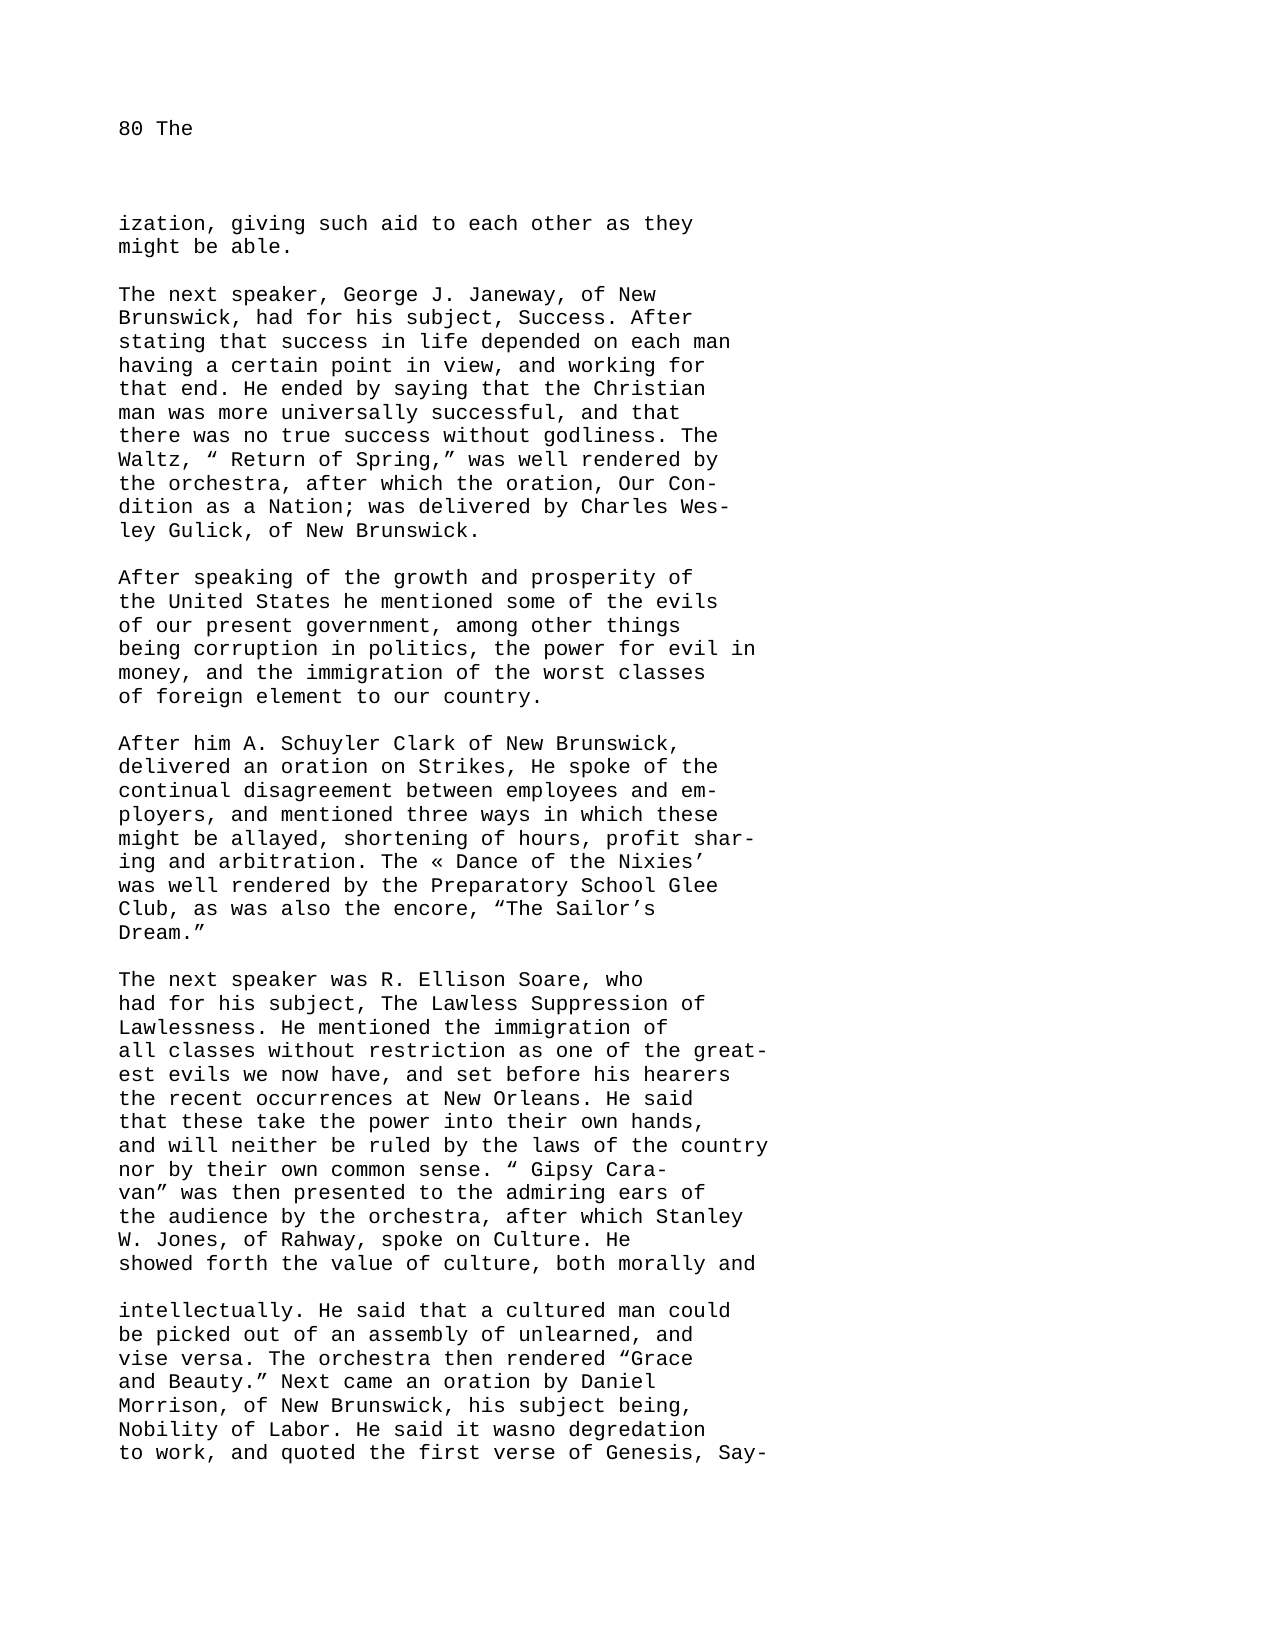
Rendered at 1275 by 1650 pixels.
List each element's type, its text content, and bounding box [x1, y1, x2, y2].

text showed forth the value of culture, both morally and [118, 1253, 1157, 1277]
text 80 The [118, 118, 1157, 142]
text Dream.” [118, 922, 1157, 946]
text W. Jones, of Rahway, spoke on Culture. He [118, 1229, 1157, 1253]
text The next speaker was R. Ellison Soare, who [118, 969, 1157, 993]
text est evils we now have, and set before his hearers [118, 1064, 1157, 1088]
text was well rendered by the Preparatory School Glee [118, 875, 1157, 898]
text that end. He ended by saying that the Christian [118, 378, 1157, 402]
text intellectually. He said that a cultured man could [118, 1300, 1157, 1324]
text The next speaker, George J. Janeway, of New [118, 284, 1157, 307]
text delivered an oration on Strikes, He spoke of the [118, 757, 1157, 780]
text might be able. [118, 236, 1157, 260]
text van” was then presented to the admiring ears of [118, 1182, 1157, 1206]
text the recent occurrences at New Orleans. He said [118, 1088, 1157, 1111]
text ployers, and mentioned three ways in which these [118, 804, 1157, 827]
text of our present government, among other things [118, 615, 1157, 638]
text be picked out of an assembly of unlearned, and [118, 1324, 1157, 1348]
text stating that success in life depended on each man [118, 331, 1157, 354]
text the audience by the orchestra, after which Stanley [118, 1206, 1157, 1229]
text there was no true success without godliness. The [118, 426, 1157, 449]
text of foreign element to our country. [118, 686, 1157, 709]
text Waltz, “ Return of Spring,” was well rendered by [118, 449, 1157, 473]
text Club, as was also the encore, “The Sailor’s [118, 898, 1157, 922]
text vise versa. The orchestra then rendered “Grace [118, 1348, 1157, 1371]
text ization, giving such aid to each other as they [118, 213, 1157, 236]
text nor by their own common sense. “ Gipsy Cara- [118, 1158, 1157, 1182]
text man was more universally successful, and that [118, 402, 1157, 426]
text ing and arbitration. The « Dance of the Nixies’ [118, 851, 1157, 875]
text all classes without restriction as one of the great- [118, 1040, 1157, 1064]
text that these take the power into their own hands, [118, 1111, 1157, 1135]
text to work, and quoted the first verse of Genesis, Say- [118, 1442, 1157, 1466]
text continual disagreement between employees and em- [118, 780, 1157, 804]
text Morrison, of New Brunswick, his subject being, [118, 1395, 1157, 1419]
text Brunswick, had for his subject, Success. After [118, 307, 1157, 331]
text After him A. Schuyler Clark of New Brunswick, [118, 733, 1157, 757]
text Lawlessness. He mentioned the immigration of [118, 1017, 1157, 1040]
text had for his subject, The Lawless Suppression of [118, 993, 1157, 1017]
text being corruption in politics, the power for evil in [118, 638, 1157, 662]
text money, and the immigration of the worst classes [118, 662, 1157, 686]
text ley Gulick, of New Brunswick. [118, 520, 1157, 544]
text the United States he mentioned some of the evils [118, 591, 1157, 615]
text and Beauty.” Next came an oration by Daniel [118, 1371, 1157, 1395]
text After speaking of the growth and prosperity of [118, 567, 1157, 591]
text having a certain point in view, and working for [118, 354, 1157, 378]
text and will neither be ruled by the laws of the country [118, 1135, 1157, 1158]
text might be allayed, shortening of hours, profit shar- [118, 827, 1157, 851]
text dition as a Nation; was delivered by Charles Wes- [118, 496, 1157, 520]
text Nobility of Labor. He said it wasno degredation [118, 1419, 1157, 1442]
text the orchestra, after which the oration, Our Con- [118, 473, 1157, 496]
